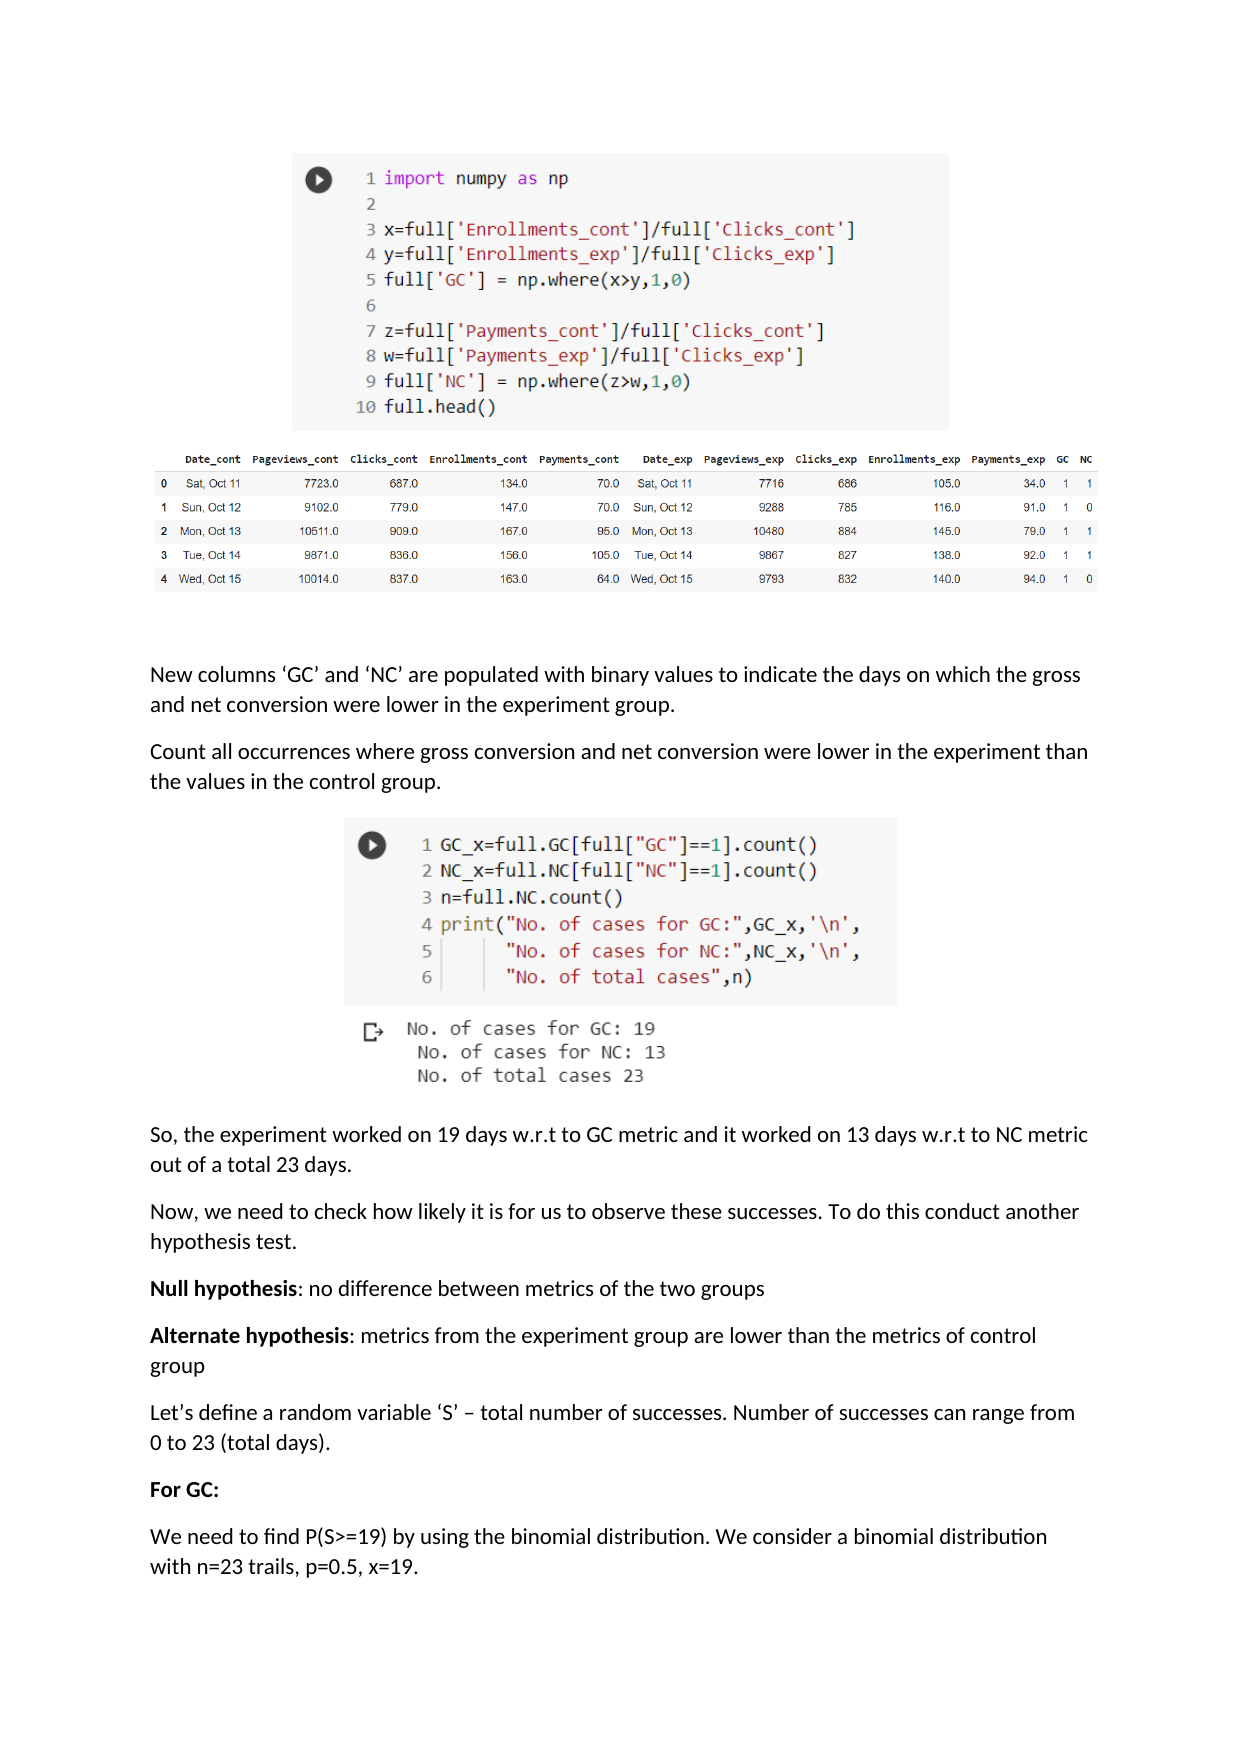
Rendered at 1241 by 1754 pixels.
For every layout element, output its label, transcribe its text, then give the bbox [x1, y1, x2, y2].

text New columns ‘GC’ and ‘NC’ are populated with binary values to indicate the days on which the gross and net conversion were lower in the experiment group. [150, 660, 1090, 718]
text Count all occurrences where gross conversion and net conversion were lower in the experiment than the values in the control group. [150, 737, 1090, 796]
text Null hypothesis: no difference between metrics of the two groups [150, 1274, 1090, 1302]
text Let’s define a random variable ‘S’ – total number of successes. Number of successes can range from 0 to 23 (total days). [150, 1398, 1090, 1456]
text We need to find P(S>=19) by using the binomial distribution. We consider a binomial distribution with n=23 trails, p=0.5, x=19. [150, 1522, 1090, 1580]
text Now, we need to check how likely it is for us to observe these successes. To do this conduct another hypothesis test. [150, 1197, 1090, 1255]
text For GC: [150, 1475, 1090, 1503]
picture [343, 814, 898, 1101]
text Alternate hypothesis: metrics from the experiment group are lower than the metrics of control group [150, 1321, 1090, 1379]
text So, the experiment worked on 19 days w.r.t to GC metric and it worked on 13 days w.r.t to NC metric out of a total 23 days. [150, 1120, 1090, 1178]
picture [291, 150, 950, 431]
picture [150, 449, 1104, 595]
